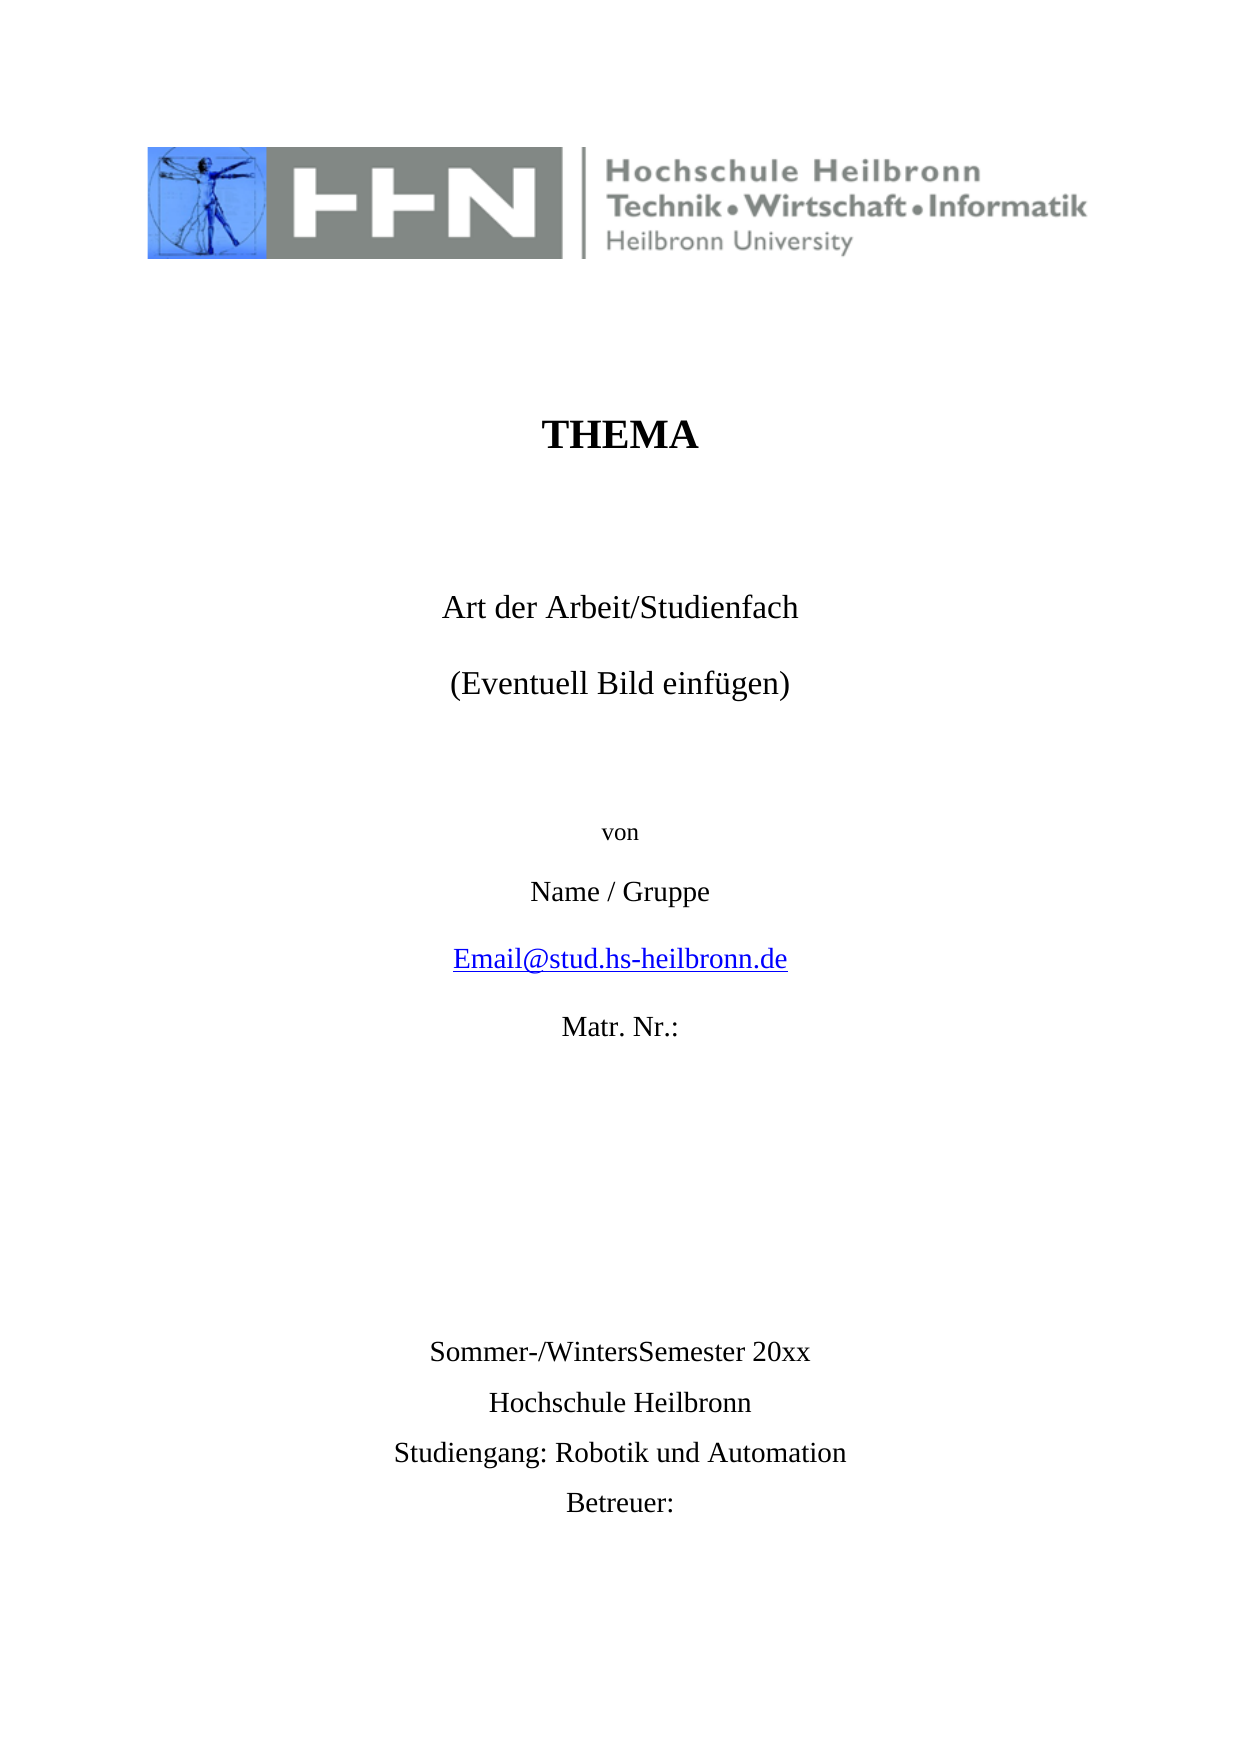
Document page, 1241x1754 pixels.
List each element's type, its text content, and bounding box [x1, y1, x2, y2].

text THEMA [148, 410, 1092, 458]
text Matr. Nr.: [148, 1009, 1092, 1042]
text Hochschule Heilbronn [148, 1385, 1092, 1418]
text Studiengang: Robotik und Automation [148, 1435, 1092, 1469]
text von [148, 817, 1092, 846]
text Art der Arbeit/Studienfach [148, 587, 1092, 625]
text Sommer-/WintersSemester 20xx [148, 1334, 1092, 1368]
text (Eventuell Bild einfügen) [148, 664, 1092, 702]
text Betreuer: [148, 1485, 1092, 1519]
text Name / Gruppe [148, 874, 1092, 908]
text Email@stud.hs-heilbronn.de [148, 942, 1092, 975]
picture [147, 147, 1093, 259]
